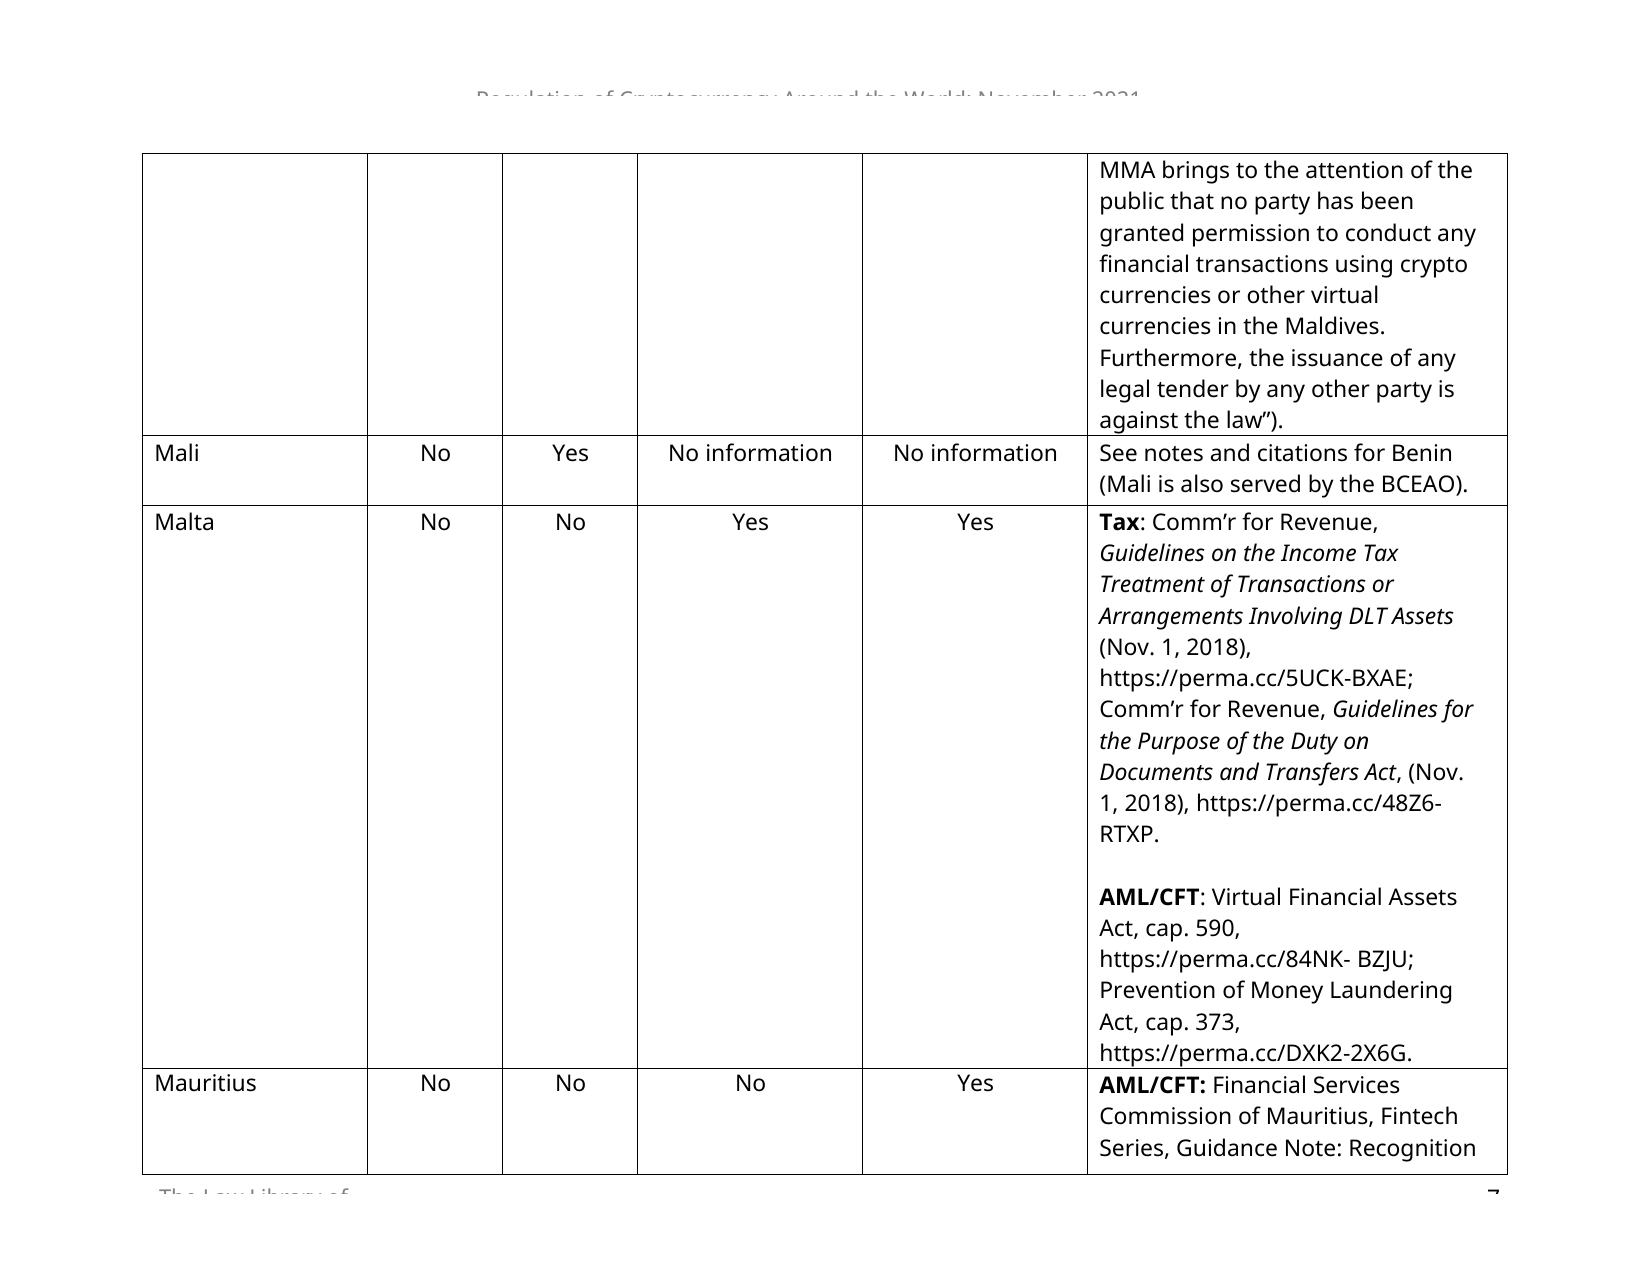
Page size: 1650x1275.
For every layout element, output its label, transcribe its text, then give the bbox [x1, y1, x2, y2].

table_cell Mali [143, 436, 367, 504]
table_cell Malta [143, 506, 367, 1068]
table_cell Yes [863, 1069, 1087, 1174]
table_cell Mauritius [143, 1069, 367, 1174]
table_cell No [368, 436, 502, 504]
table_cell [1088, 1069, 1507, 1174]
table_cell No [503, 1069, 637, 1174]
table_header [368, 154, 502, 435]
table_cell No [638, 1069, 862, 1174]
table_cell No [503, 506, 637, 1068]
table_cell Yes [863, 506, 1087, 1068]
table_cell Tax: Comm’r for Revenue, Guidelines on the Income Tax Treatment of Transactions or Arrangements Involving DLT Assets (Nov. 1, 2018), https://perma.cc/5UCK-BXAE; Comm’r for Revenue, Guidelines for the Purpose of the Duty on Documents and Transfers Act, (Nov. 1, 2018), https://perma.cc/48Z6-RTXP. AML/CFT: Virtual Financial Assets Act, cap. 590, https://perma.cc/84NK- BZJU; Prevention of Money Laundering Act, cap. 373, https://perma.cc/DXK2-2X6G. [1088, 506, 1507, 1068]
table_cell No information [638, 436, 862, 504]
table_cell No [368, 1069, 502, 1174]
table_cell No information [863, 436, 1087, 504]
table_header [863, 154, 1087, 435]
table_header MMA brings to the attention of the public that no party has been granted permission to conduct any financial transactions using crypto currencies or other virtual currencies in the Maldives. Furthermore, the issuance of any legal tender by any other party is against the law”). [1088, 154, 1507, 435]
table_cell No [368, 506, 502, 1068]
table_header [143, 154, 367, 435]
table_cell See notes and citations for Benin (Mali is also served by the BCEAO). [1088, 436, 1507, 504]
table_header [638, 154, 862, 435]
table_cell Yes [638, 506, 862, 1068]
table_cell Yes [503, 436, 637, 504]
table_header [503, 154, 637, 435]
